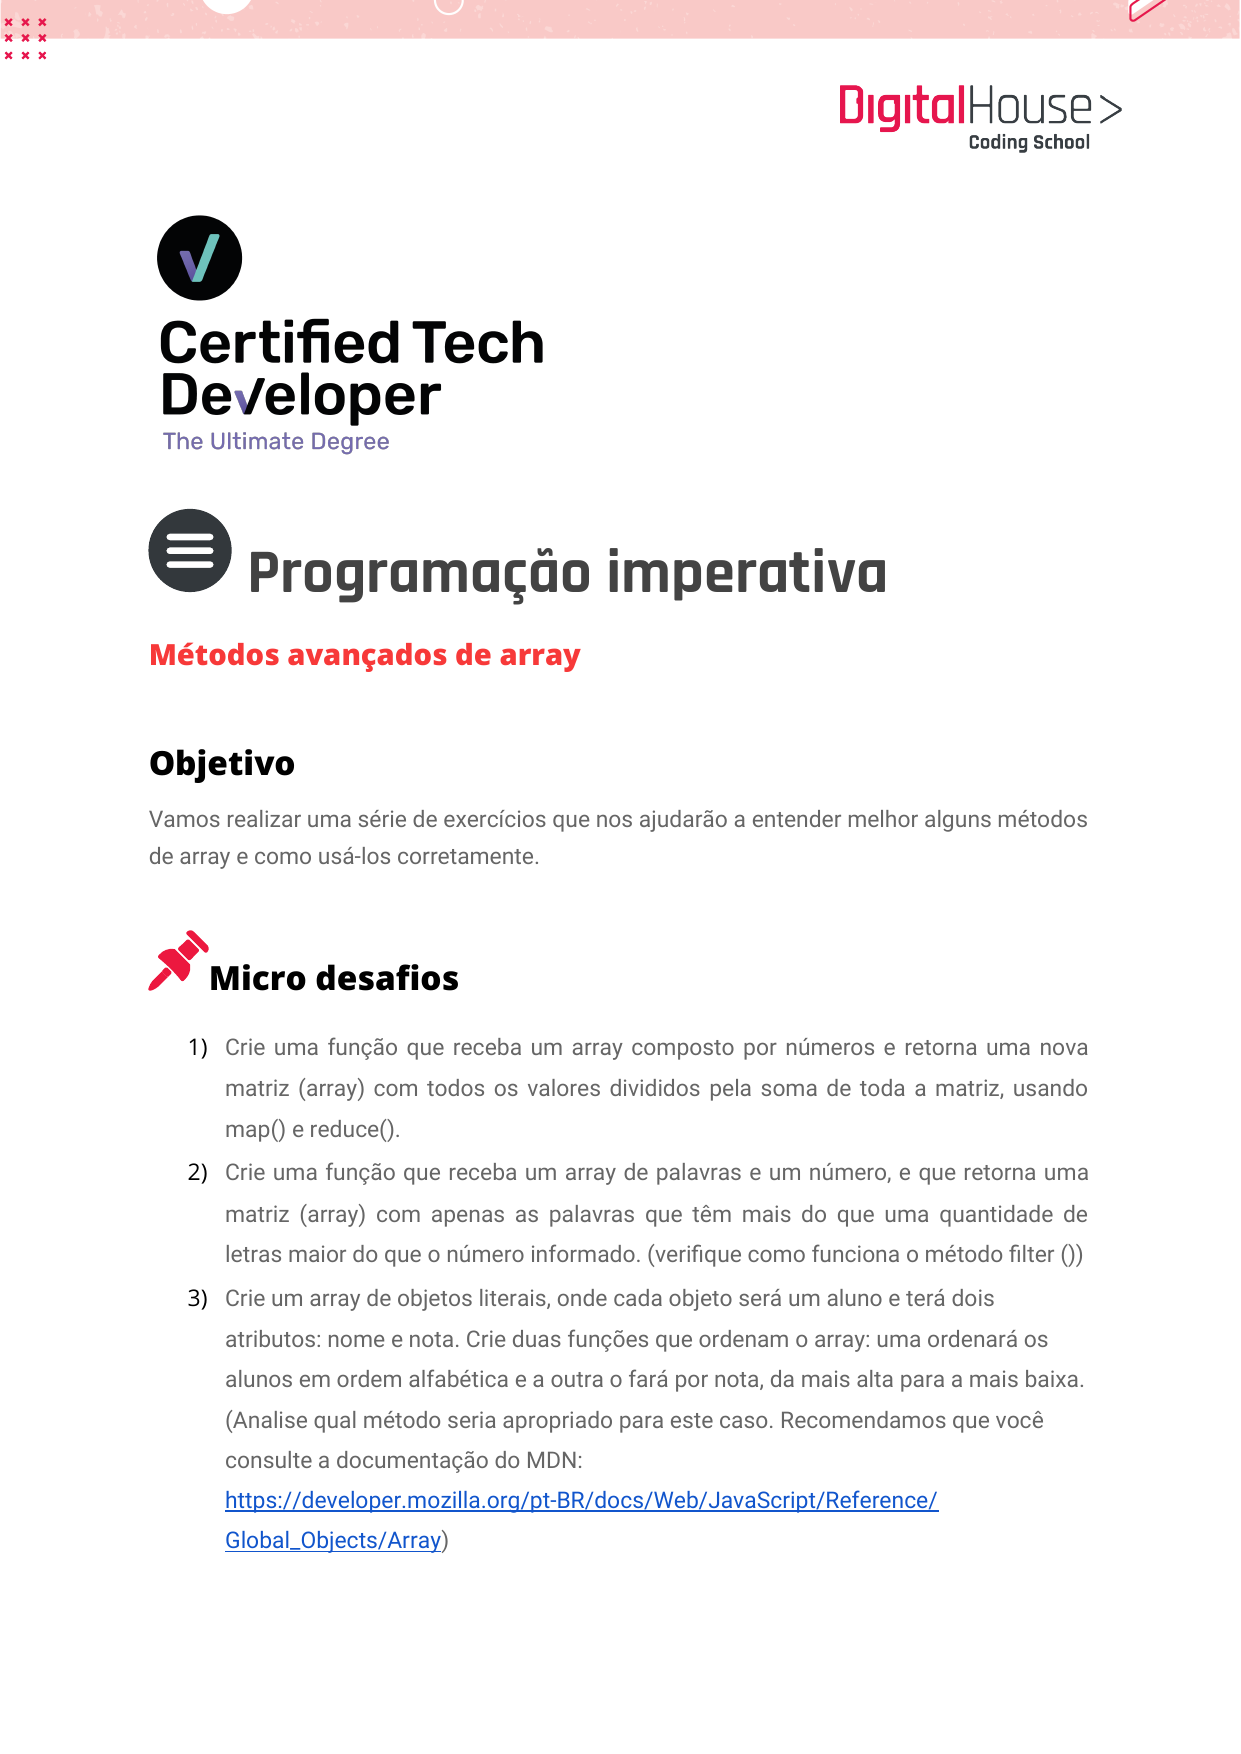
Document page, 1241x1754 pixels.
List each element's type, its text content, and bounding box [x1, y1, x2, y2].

title Programação imperativa [148, 509, 1090, 614]
text Vamos realizar uma série de exercícios que nos ajudarão a entender melhor alguns métodos de array e como usá-los corretamente. [148, 806, 1090, 870]
picture [0, 0, 1240, 468]
subtitle Métodos avançados de array [148, 634, 1090, 674]
list Crie um array de objetos literais, onde cada objeto será um aluno e terá dois atributos: nome e nota. Crie duas funções que ordenam o array: uma ordenará os alunos em ordem alfabética e a outra o fará por nota, da mais alta para a mais baixa. (Analise qual método seria apropriado para este caso. Recomendamos que você consulte a documentação do MDN: https://developer.mozilla.org/pt-BR/docs/Web/JavaScript/Reference/Global_Objects/Array) [187, 1281, 1090, 1554]
subtitle Objetivo [148, 740, 1090, 785]
list Crie uma função que receba um array de palavras e um número, e que retorna uma matriz (array) com apenas as palavras que têm mais do que uma quantidade de letras maior do que o número informado. (verifique como funciona o método filter ()) [187, 1156, 1090, 1268]
list Crie uma função que receba um array composto por números e retorna uma nova matriz (array) com todos os valores divididos pela soma de toda a matriz, usando map() e reduce(). [187, 1031, 1090, 1143]
subtitle Micro desafios [148, 931, 1090, 1001]
